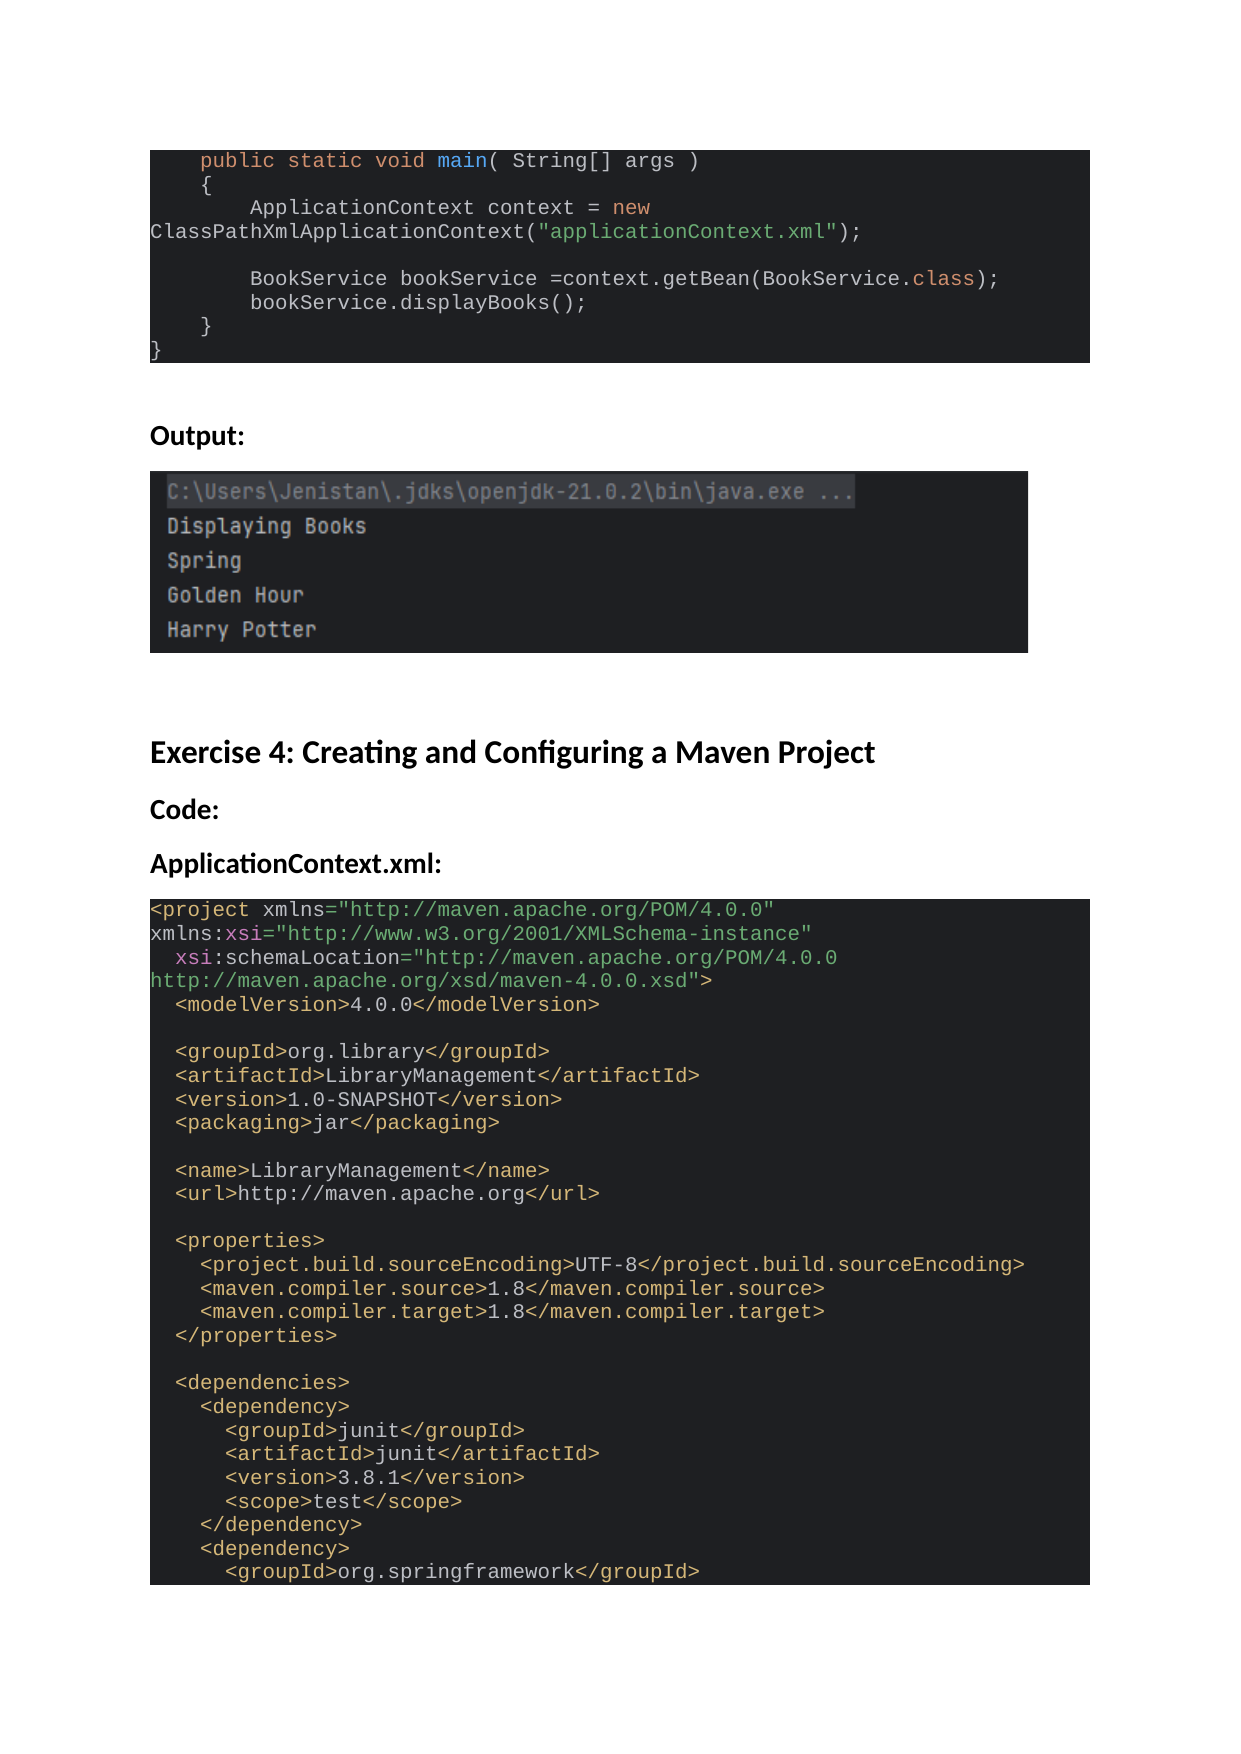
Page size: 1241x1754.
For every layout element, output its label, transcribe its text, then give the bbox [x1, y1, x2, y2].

text ApplicationContext.xml: [150, 845, 1090, 881]
text Exercise 4: Creating and Configuring a Maven Project [150, 731, 1090, 772]
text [150, 899, 1090, 1585]
text Code: [150, 791, 1090, 826]
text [150, 150, 1090, 363]
picture [150, 471, 1029, 653]
text Output: [150, 417, 1090, 453]
